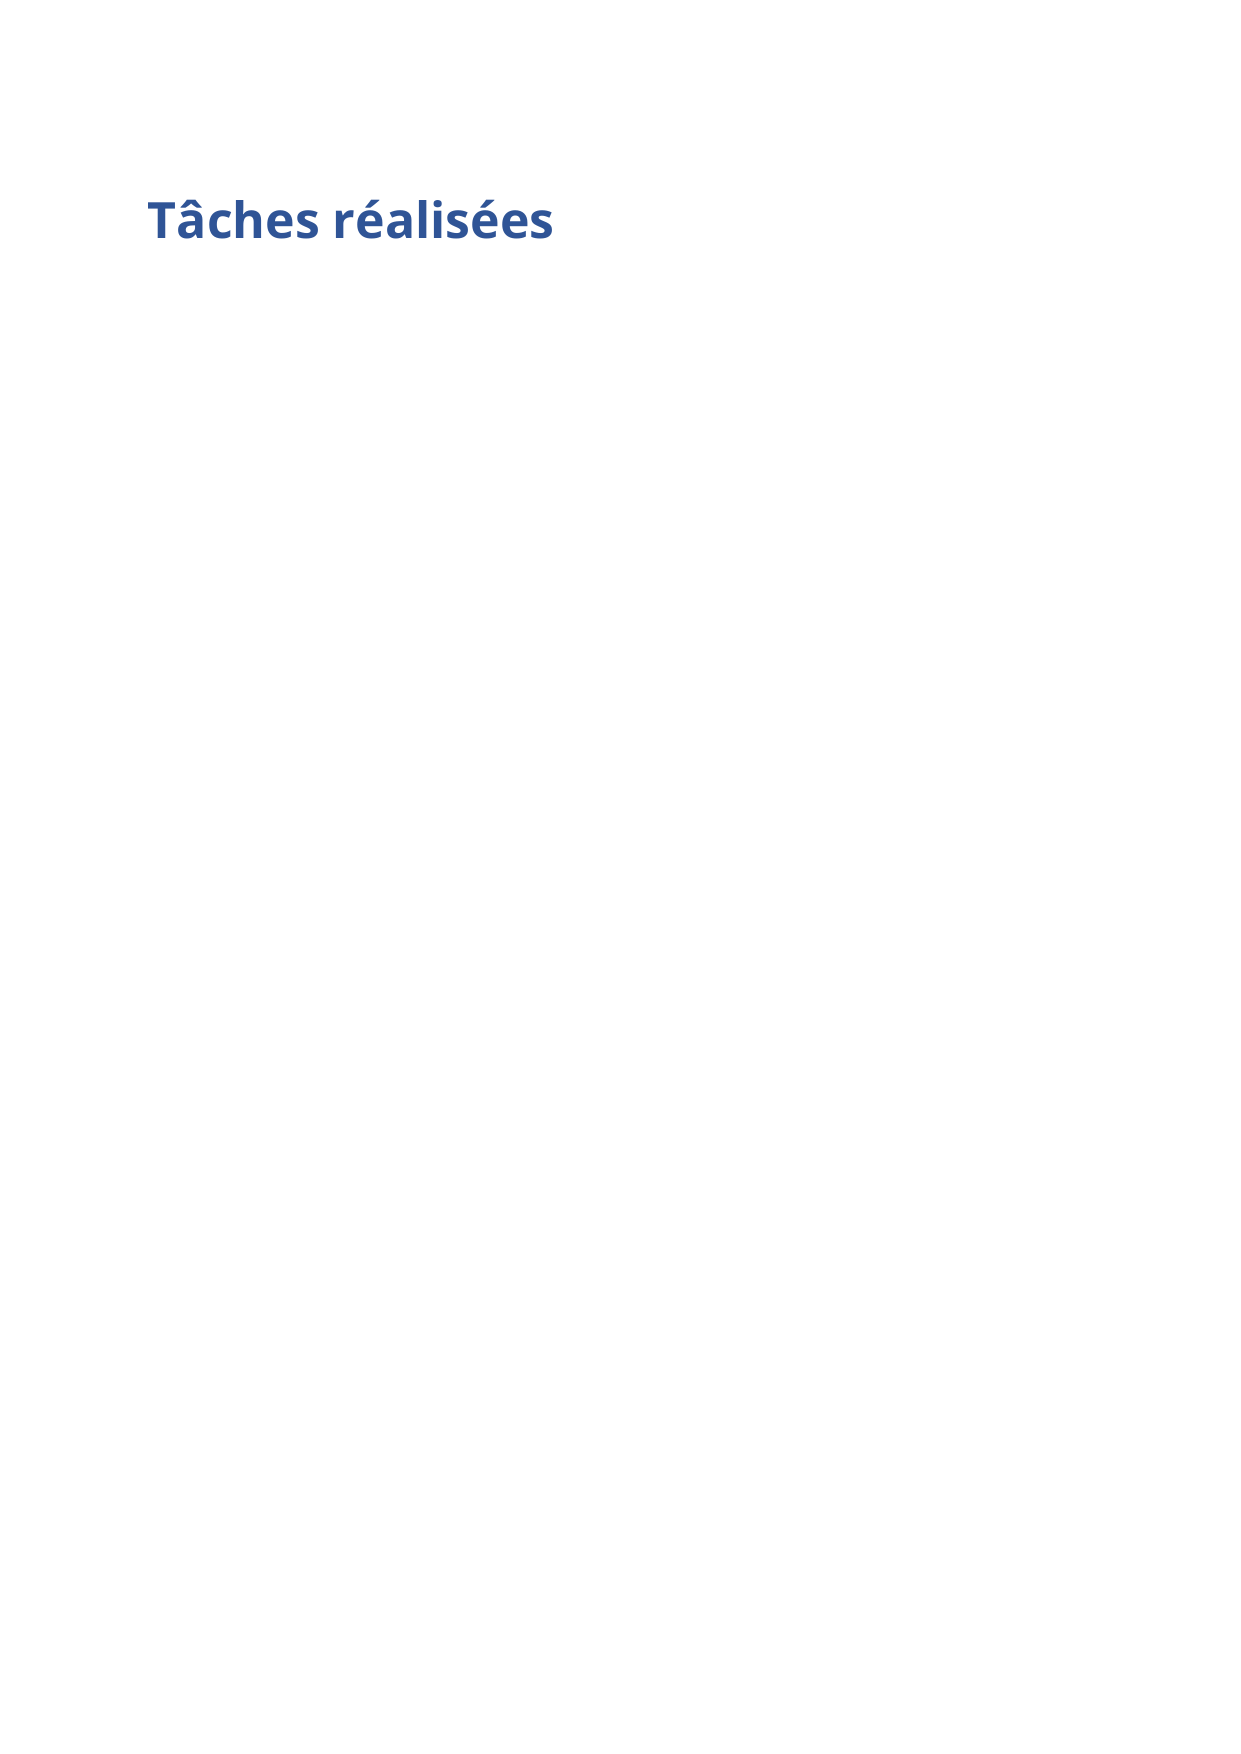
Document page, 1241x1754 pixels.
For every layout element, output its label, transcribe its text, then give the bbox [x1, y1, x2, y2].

subtitle Tâches réalisées [148, 185, 1093, 253]
